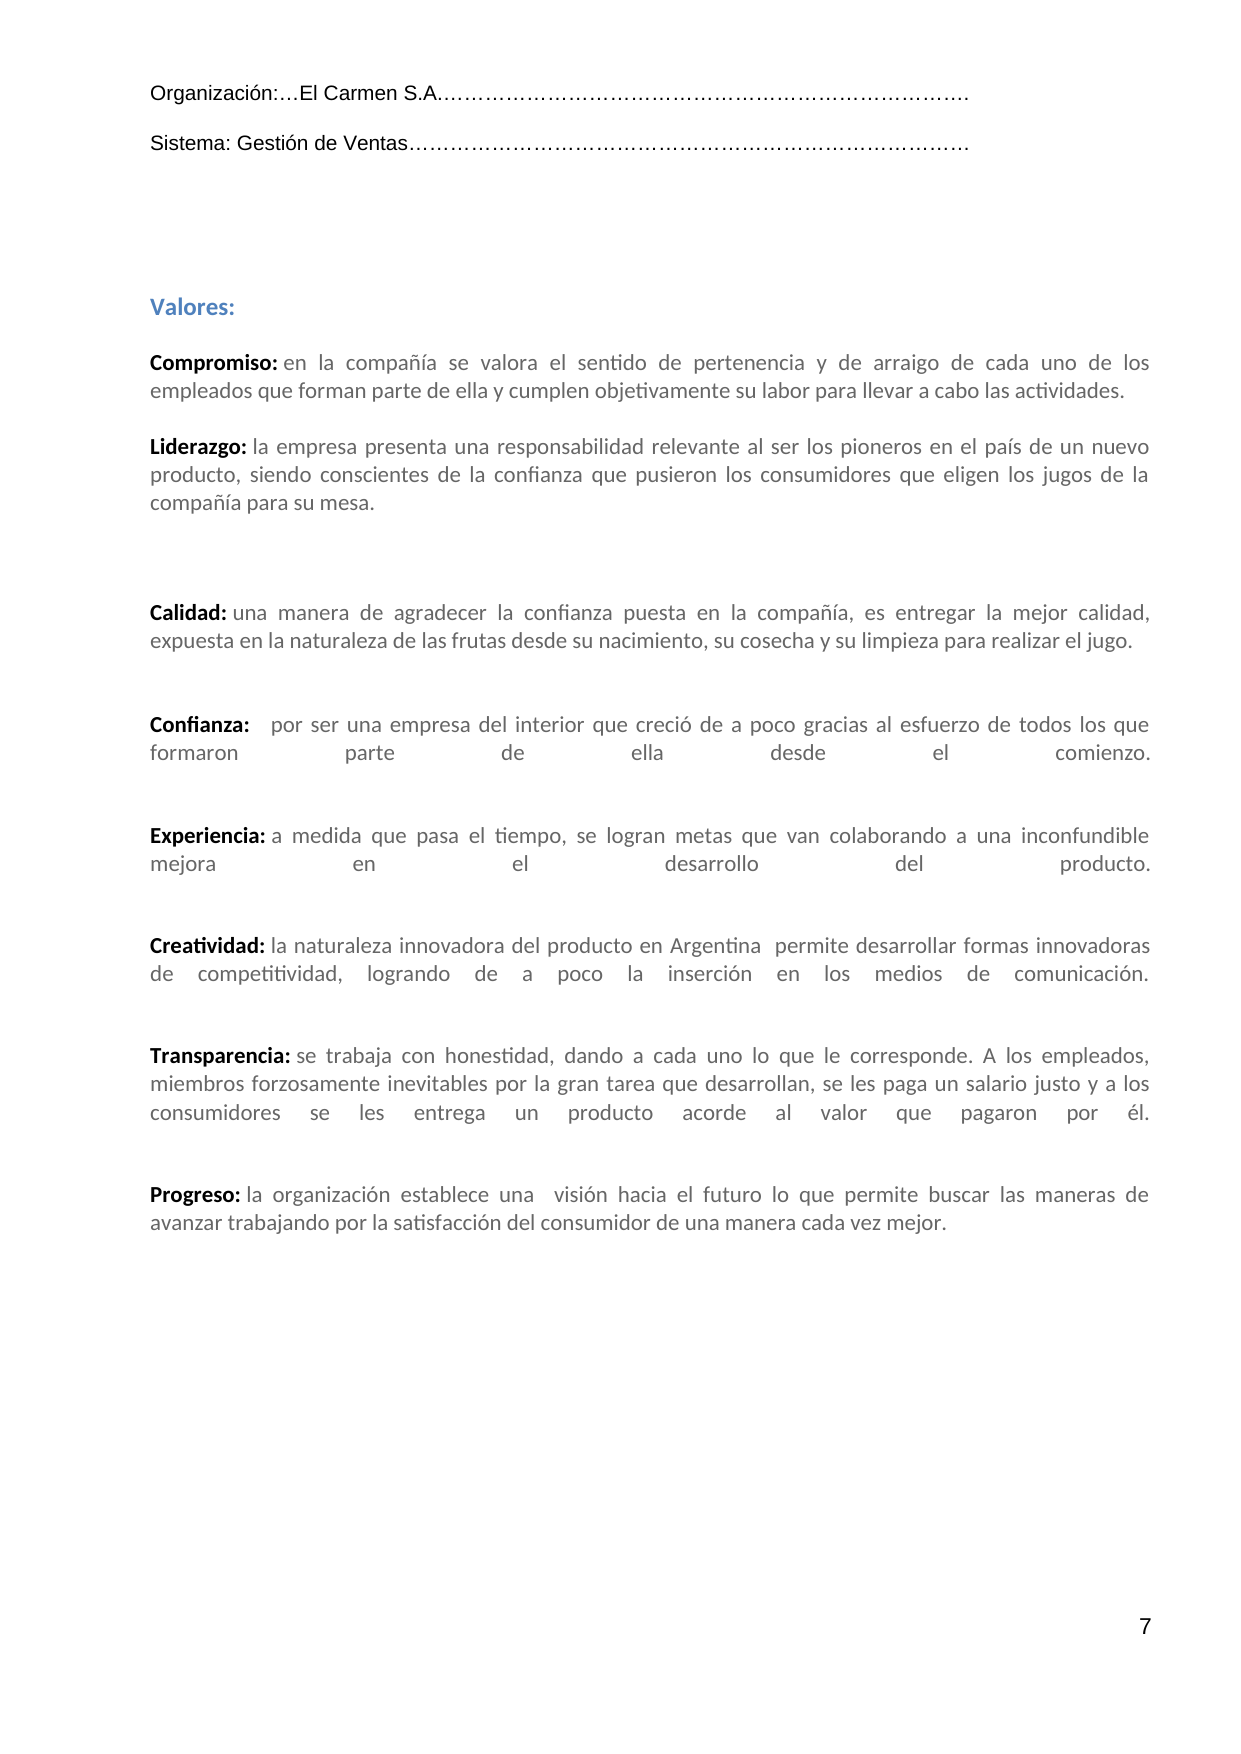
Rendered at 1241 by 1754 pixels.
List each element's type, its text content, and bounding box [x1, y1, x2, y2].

text Transparencia: se trabaja con honestidad, dando a cada uno lo que le corresponde. A los empleados, miembros forzosamente inevitables por la gran tarea que desarrollan, se les paga un salario justo y a los consumidores se les entrega un producto acorde al valor que pagaron por él. [150, 1042, 1152, 1152]
text Compromiso: en la compañía se valora el sentido de pertenencia y de arraigo de cada uno de los empleados que forman parte de ella y cumplen objetivamente su labor para llevar a cabo las actividades. [150, 348, 1152, 404]
text Experiencia: a medida que pasa el tiempo, se logran metas que van colaborando a una inconfundible mejora en el desarrollo del producto. [150, 821, 1152, 903]
text Confianza: por ser una empresa del interior que creció de a poco gracias al esfuerzo de todos los que formaron parte de ella desde el comienzo. [150, 682, 1152, 793]
text Liderazgo: la empresa presenta una responsabilidad relevante al ser los pioneros en el país de un nuevo producto, siendo conscientes de la confianza que pusieron los consumidores que eligen los jugos de la compañía para su mesa. [150, 432, 1152, 516]
text Progreso: la organización establece una visión hacia el futuro lo que permite buscar las maneras de avanzar trabajando por la satisfacción del consumidor de una manera cada vez mejor. [150, 1180, 1152, 1236]
text Calidad: una manera de agradecer la confianza puesta en la compañía, es entregar la mejor calidad, expuesta en la naturaleza de las frutas desde su nacimiento, su cosecha y su limpieza para realizar el jugo. [150, 598, 1152, 654]
text Valores: [150, 291, 1152, 321]
text Creatividad: la naturaleza innovadora del producto en Argentina permite desarrollar formas innovadoras de competitividad, logrando de a poco la inserción en los medios de comunicación. [150, 931, 1152, 1013]
